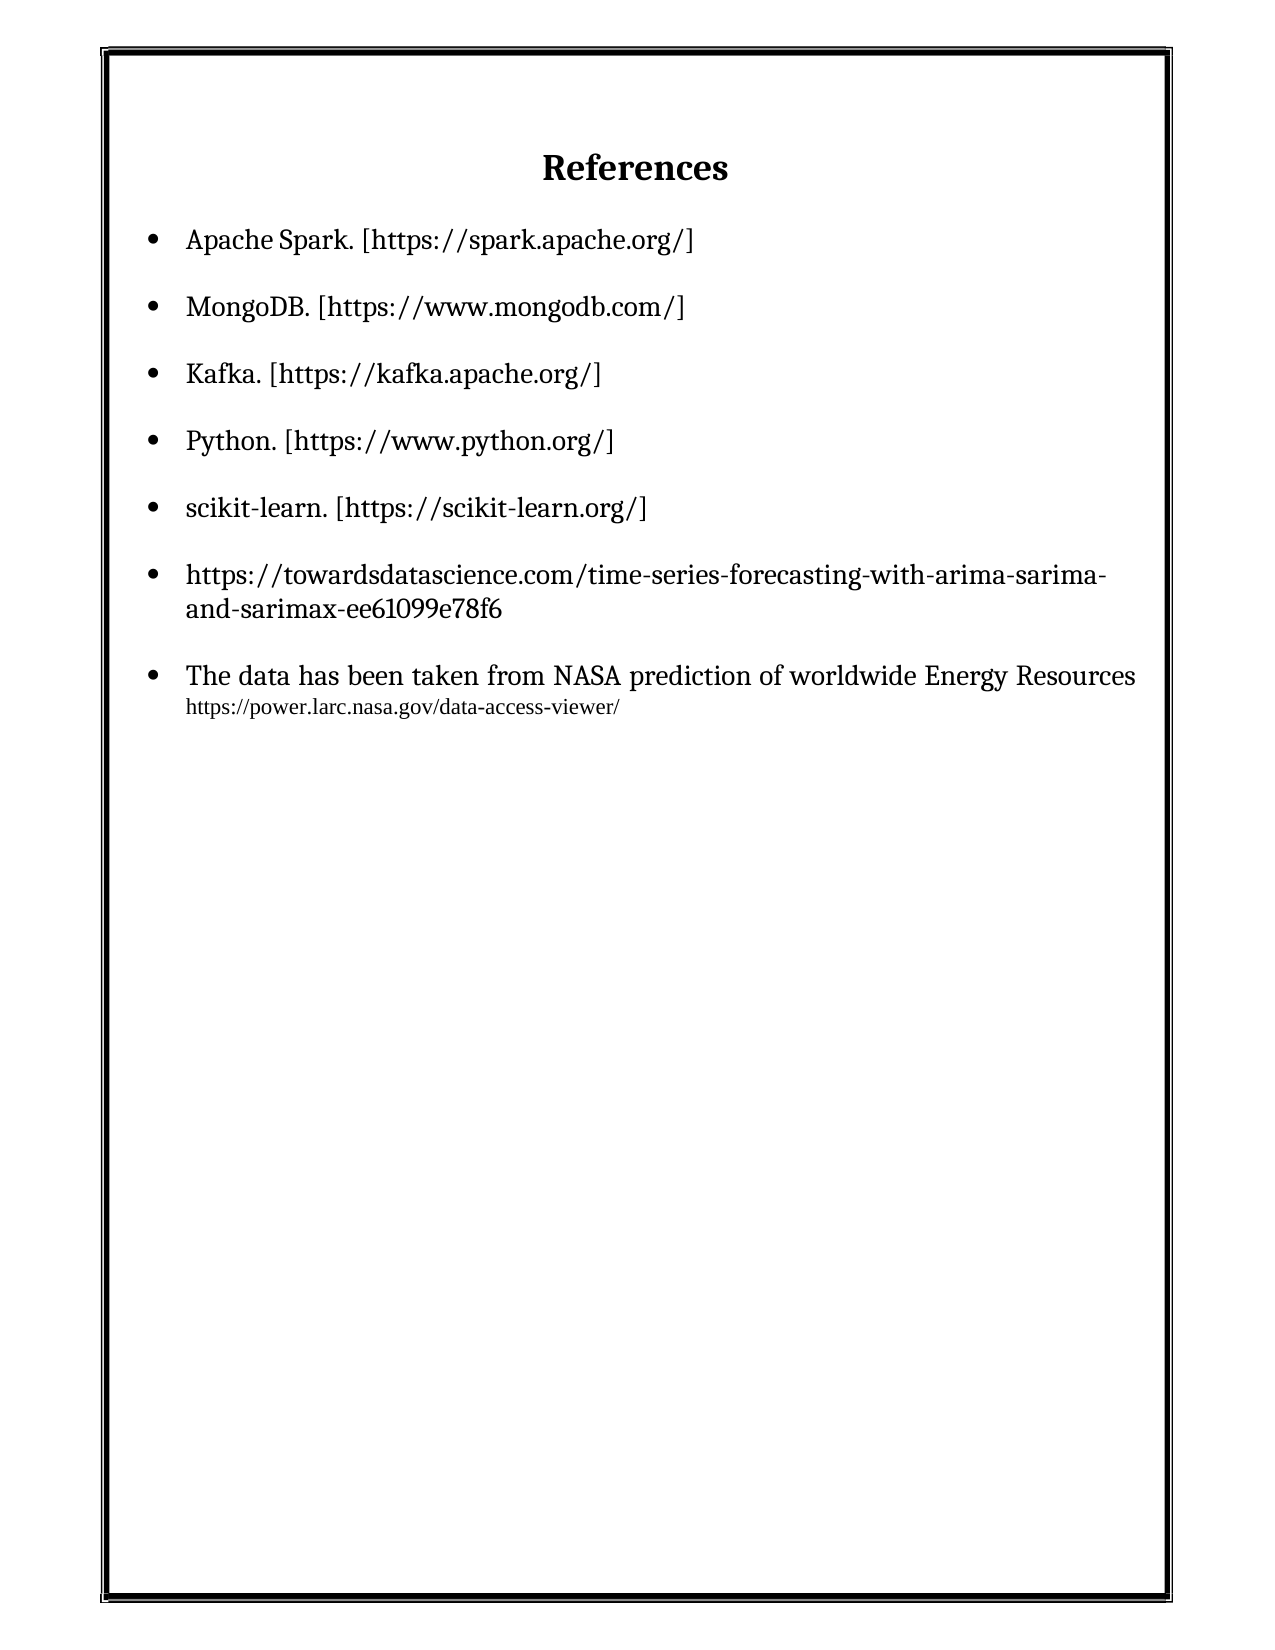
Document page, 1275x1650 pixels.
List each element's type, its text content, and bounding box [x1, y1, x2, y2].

list The data has been taken from NASA prediction of worldwide Energy Resources https://power.larc.nasa.gov/data-access-viewer/ [148, 659, 1137, 719]
picture [100, 1593, 1166, 1603]
text References [133, 146, 1137, 189]
list Apache Spark. [https://spark.apache.org/] [148, 223, 1137, 257]
list Python. [https://www.python.org/] [148, 424, 1137, 458]
list scikit-learn. [https://scikit-learn.org/] [148, 491, 1137, 525]
list https://towardsdatascience.com/time-series-forecasting-with-arima-sarima-and-sarimax-ee61099e78f6 [148, 558, 1137, 626]
list Kafka. [https://kafka.apache.org/] [148, 357, 1137, 391]
list MongoDB. [https://www.mongodb.com/] [148, 290, 1137, 324]
picture [100, 46, 1164, 56]
